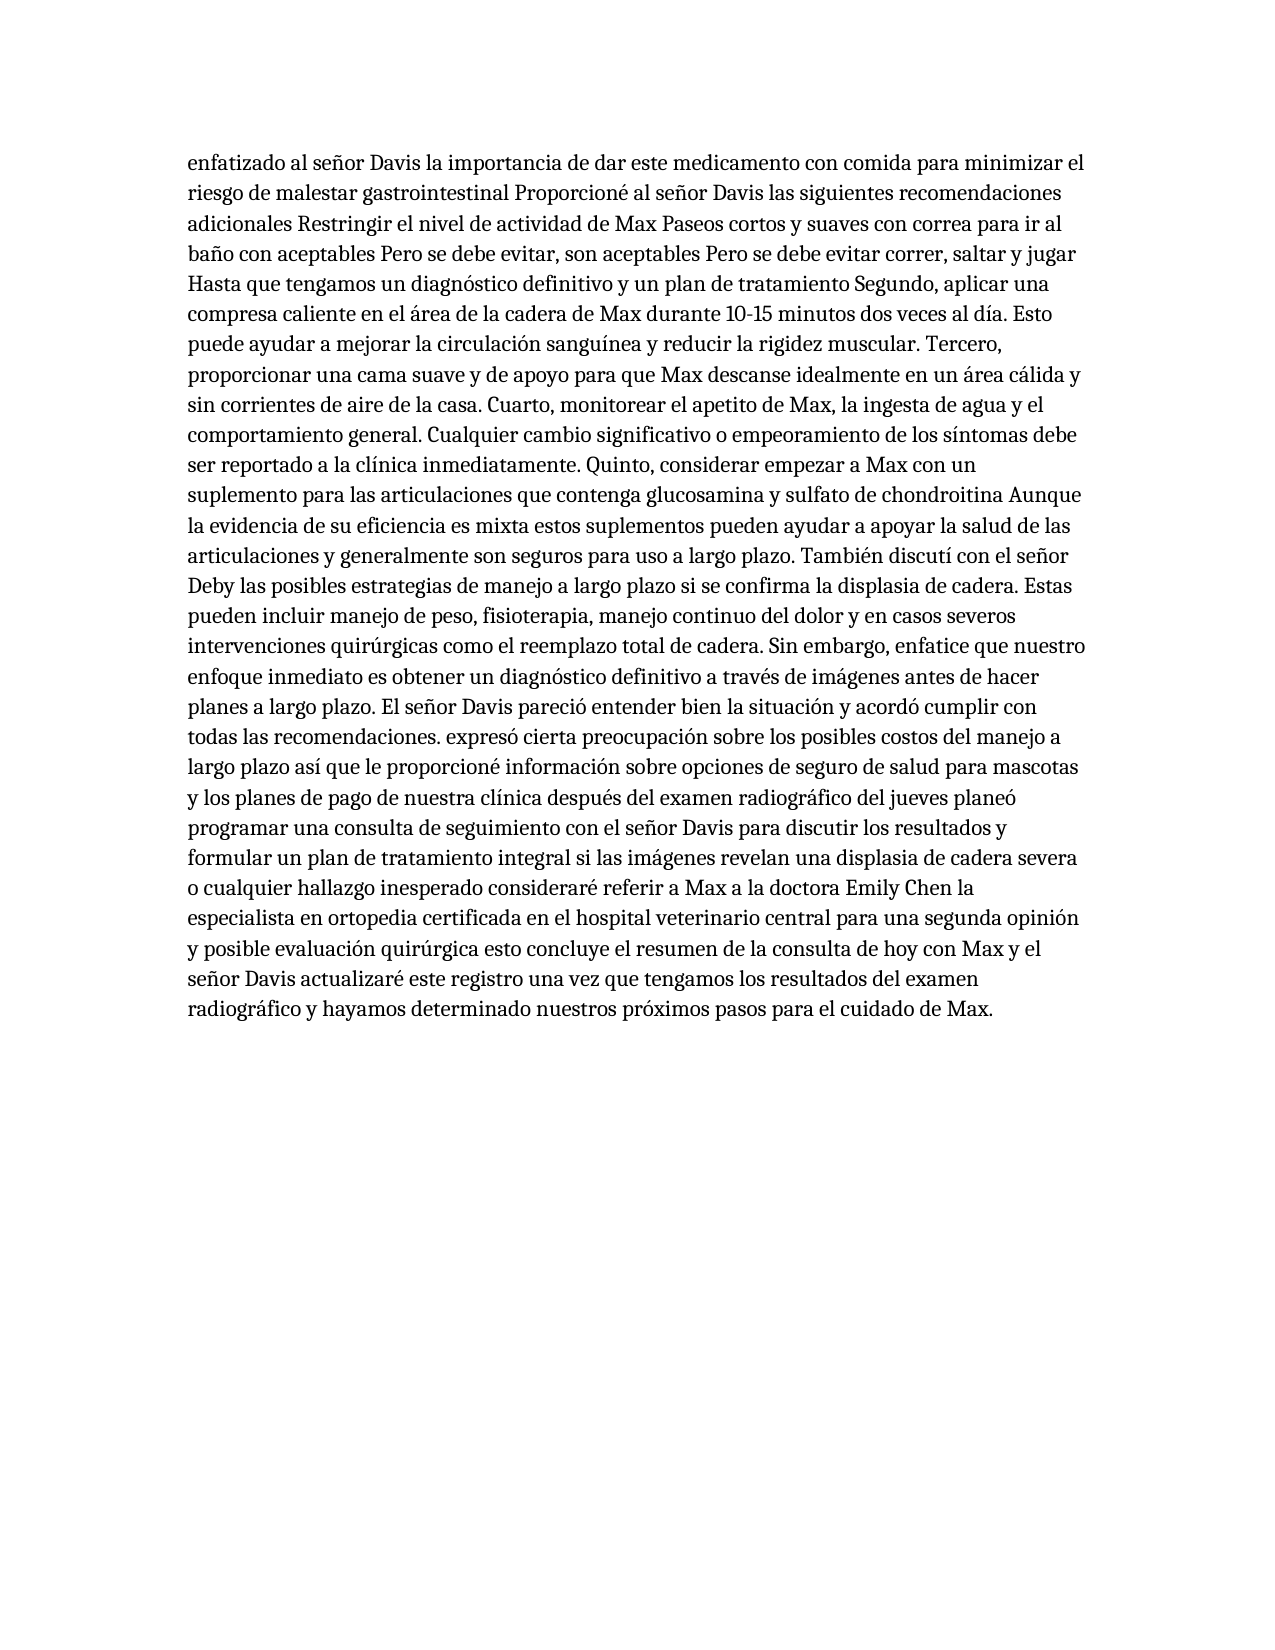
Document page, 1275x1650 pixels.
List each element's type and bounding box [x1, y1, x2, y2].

text [187, 150, 1087, 1022]
